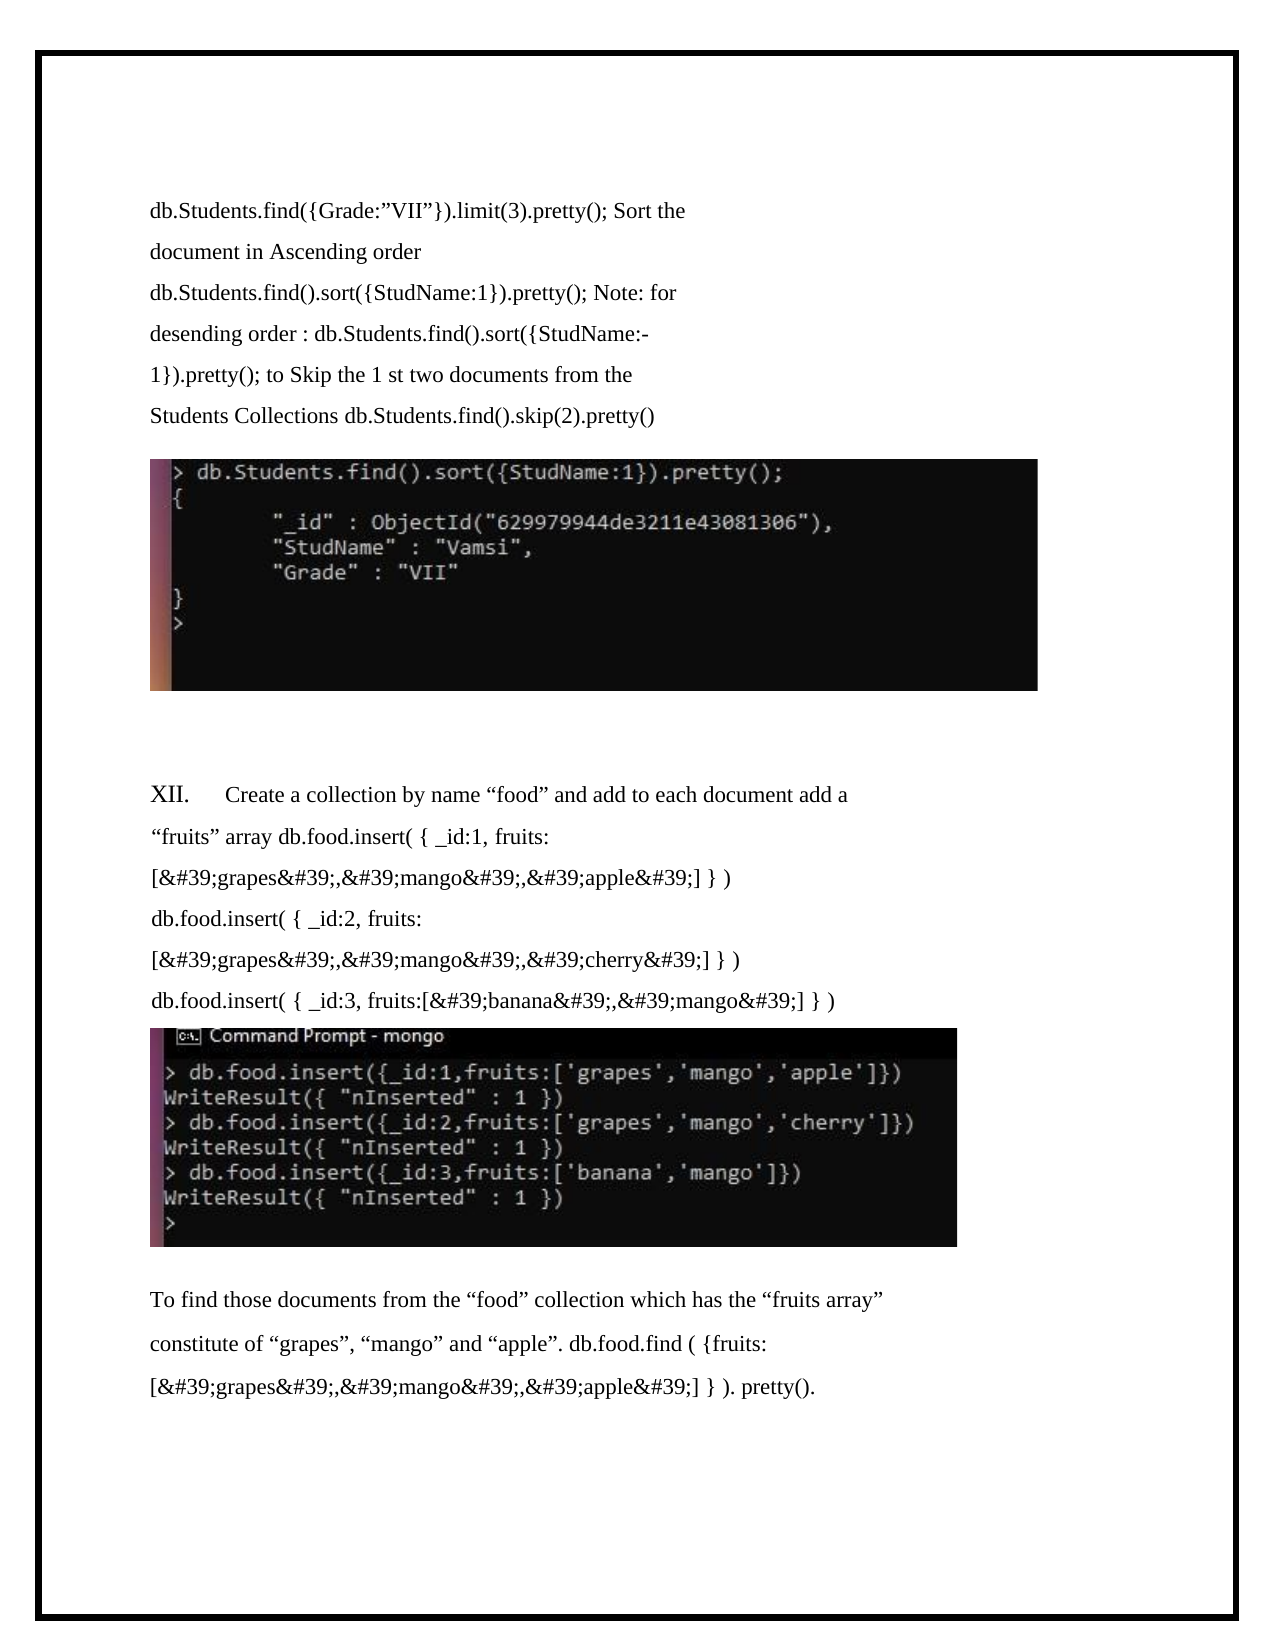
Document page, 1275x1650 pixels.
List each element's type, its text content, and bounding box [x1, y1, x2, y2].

picture [150, 459, 1038, 691]
text db.Students.find({Grade:”VII”}).limit(3).pretty(); Sort the document in Ascending order db.Students.find().sort({StudName:1}).pretty(); Note: for desending order : db.Students.find().sort({StudName:- 1}).pretty(); to Skip the 1 st two documents from the Students Collections db.Students.find().skip(2).pretty() [149, 197, 688, 429]
picture [150, 1028, 958, 1247]
text To find those documents from the “food” collection which has the “fruits array” constitute of “grapes”, “mango” and “apple”. db.food.find ( {fruits: [&#39;grapes&#39;,&#39;mango&#39;,&#39;apple&#39;] } ). pretty(). [149, 1287, 886, 1400]
list Create a collection by name “food” and add to each document add a “fruits” array db.food.insert( { _id:1, fruits:[&#39;grapes&#39;,&#39;mango&#39;,&#39;apple&#39;] } ) db.food.insert( { _id:2, fruits:[&#39;grapes&#39;,&#39;mango&#39;,&#39;cherry&#39;] } ) db.food.insert( { _id:3, fruits:[&#39;banana&#39;,&#39;mango&#39;] } ) [150, 779, 849, 1013]
